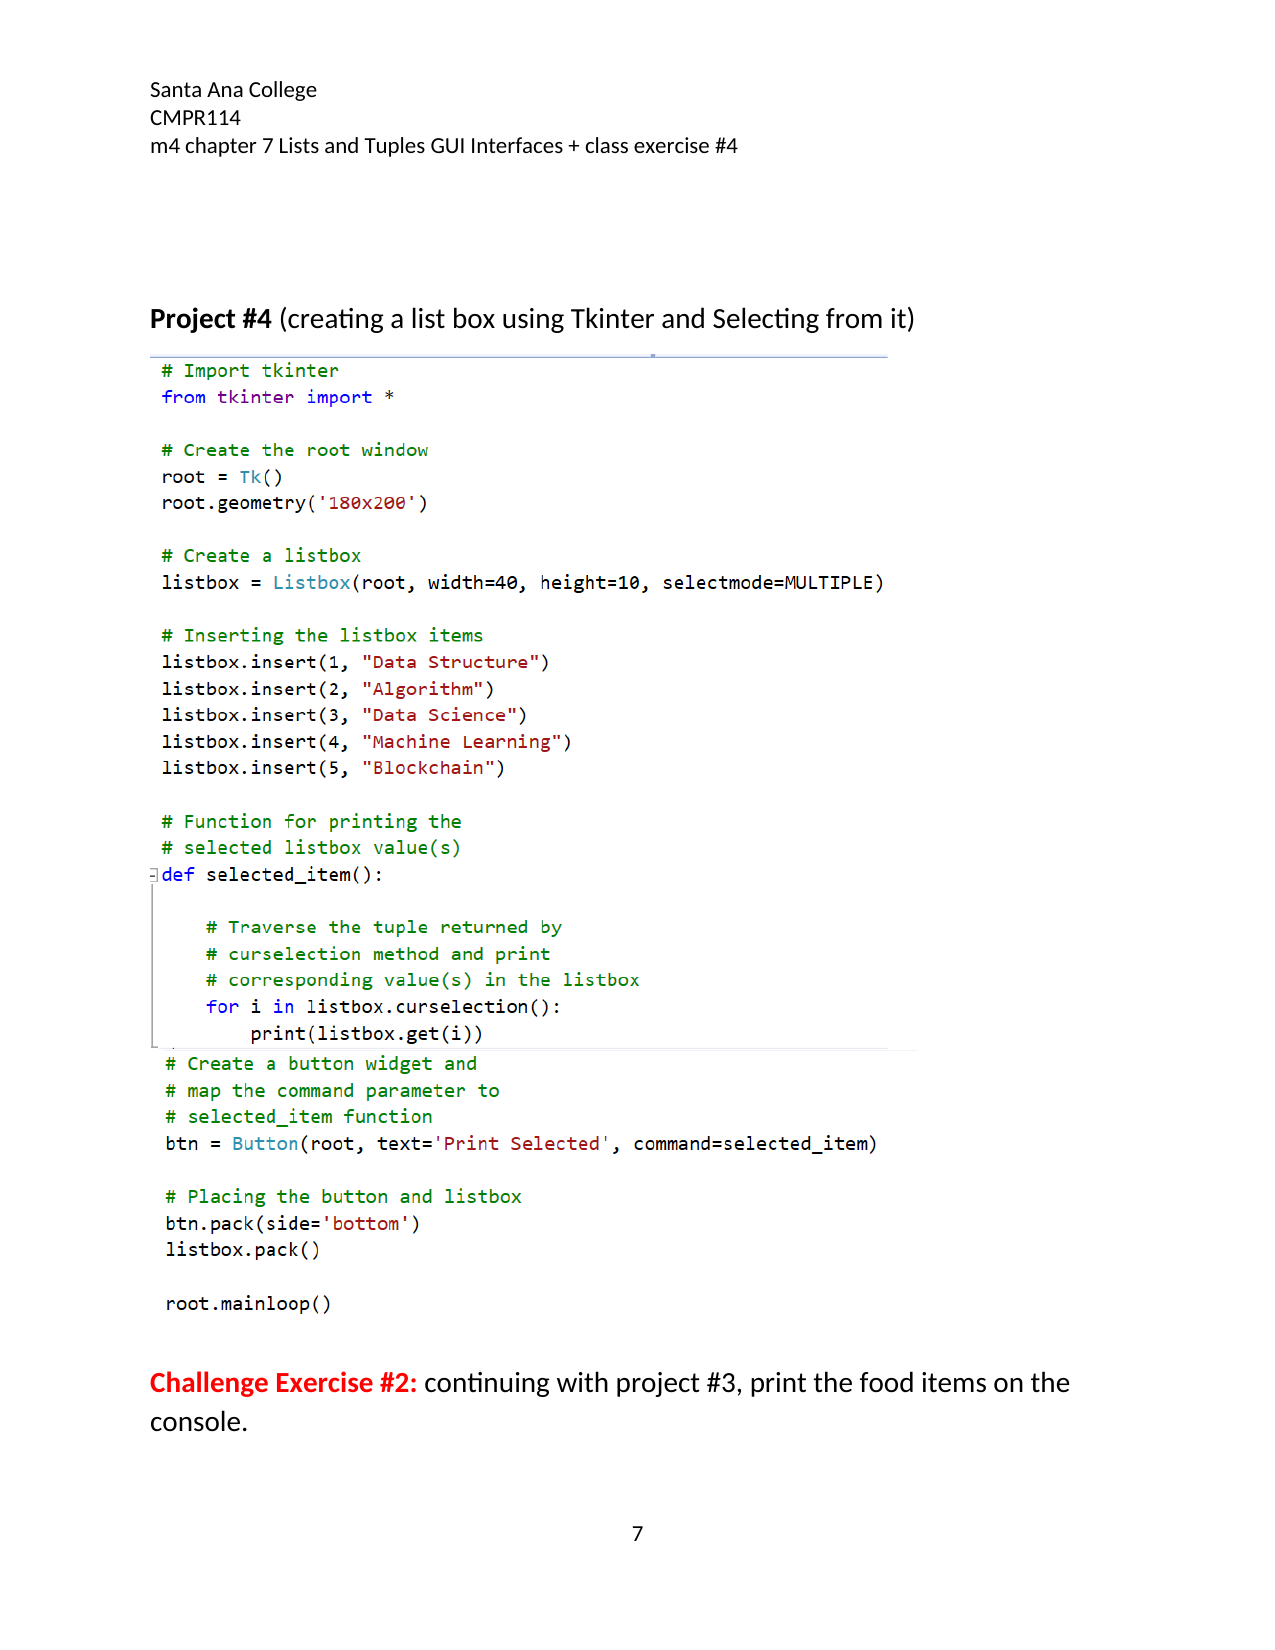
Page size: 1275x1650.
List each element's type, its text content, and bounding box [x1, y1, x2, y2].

text Project #4 (creating a list box using Tkinter and Selecting from it) [150, 300, 1125, 335]
text Challenge Exercise #2: continuing with project #3, print the food items on the console. [150, 1364, 1125, 1438]
